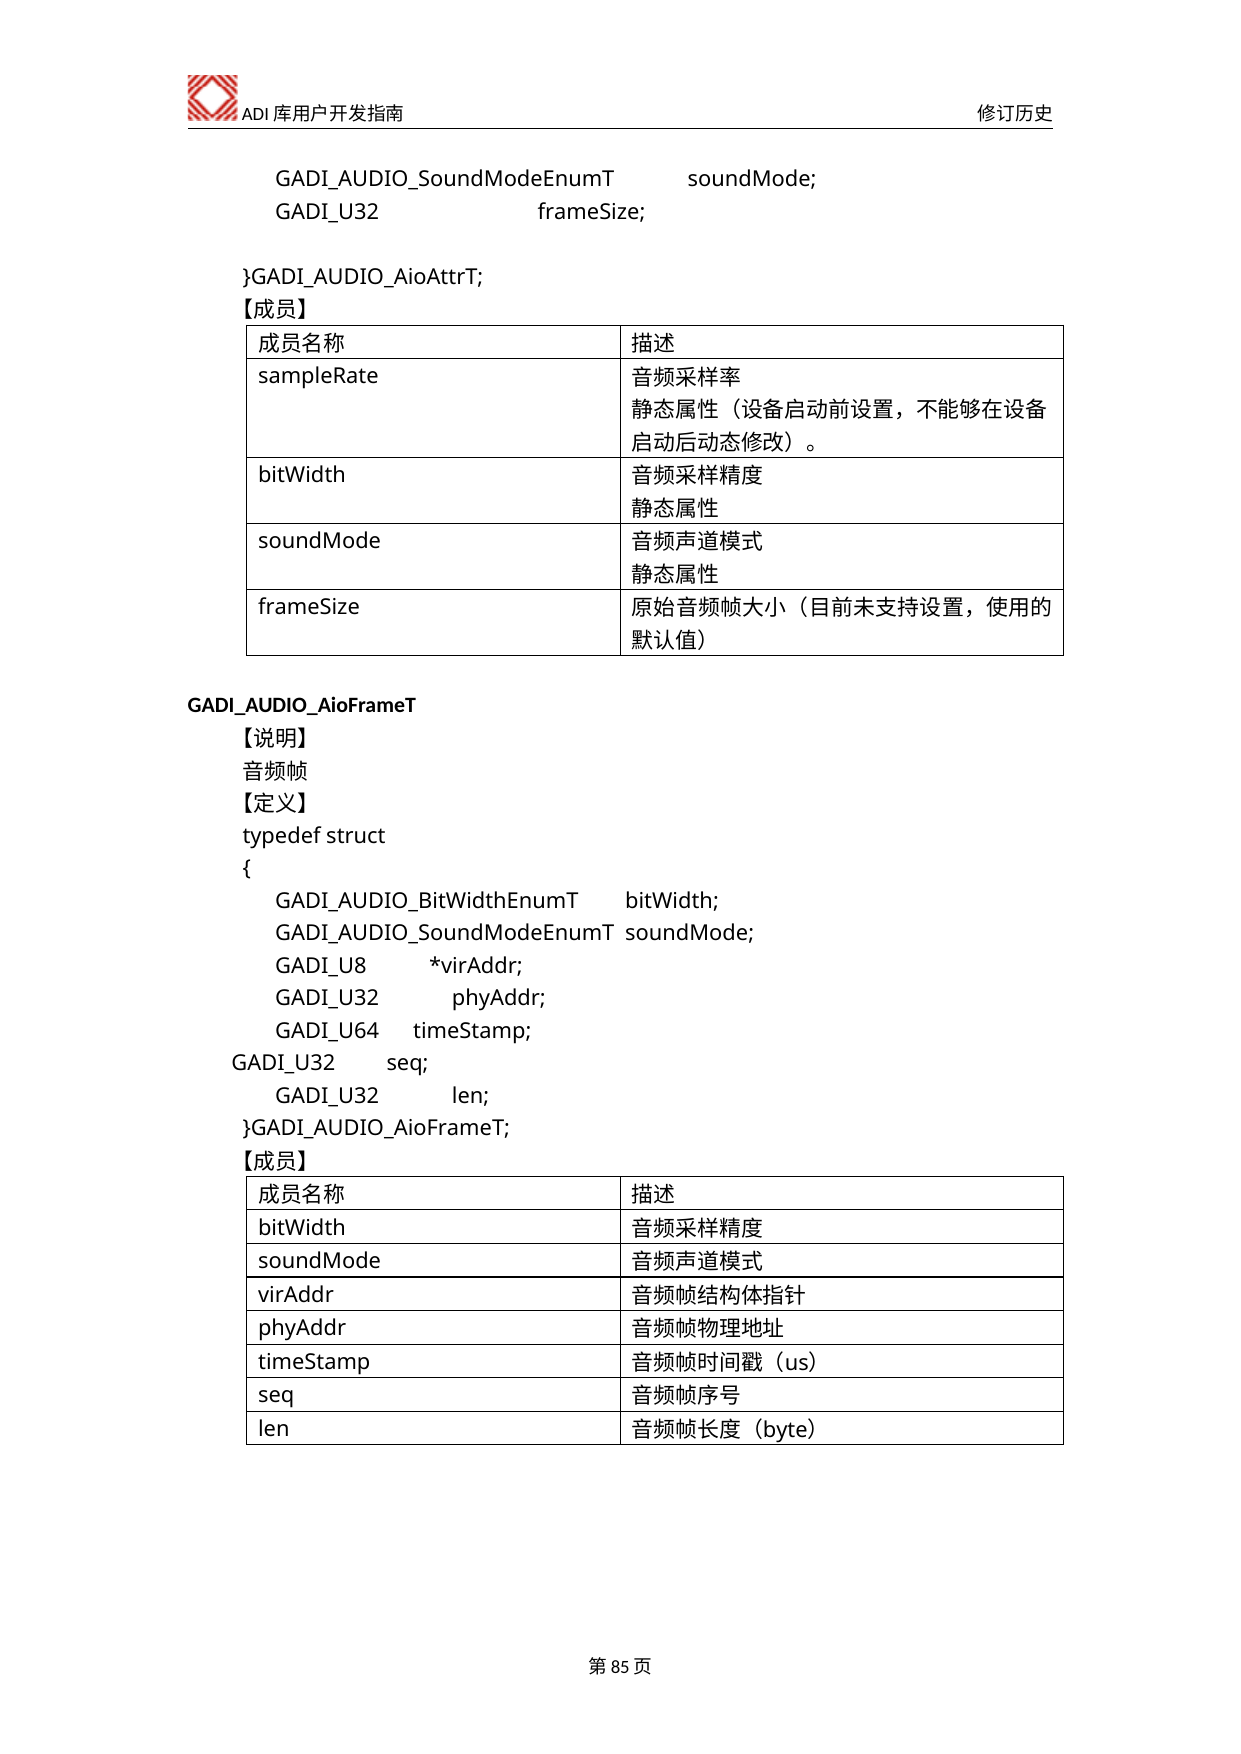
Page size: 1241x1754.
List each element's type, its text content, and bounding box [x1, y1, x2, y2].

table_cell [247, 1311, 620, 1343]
text GADI_U8 *virAddr; [187, 948, 1053, 981]
text 音频帧 [187, 753, 1053, 786]
text 【定义】 [187, 786, 1053, 818]
text GADI_AUDIO_SoundModeEnumT soundMode; [187, 916, 1053, 948]
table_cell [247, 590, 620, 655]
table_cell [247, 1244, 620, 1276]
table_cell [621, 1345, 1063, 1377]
text GADI_AUDIO_BitWidthEnumT bitWidth; [187, 883, 1053, 916]
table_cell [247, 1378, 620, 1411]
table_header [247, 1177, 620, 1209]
text 【说明】 [187, 721, 1053, 753]
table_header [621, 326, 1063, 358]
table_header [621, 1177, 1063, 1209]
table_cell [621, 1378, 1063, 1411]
picture [187, 75, 238, 121]
text GADI_U64 timeStamp; [187, 1013, 1053, 1046]
text { [187, 851, 1053, 883]
text GADI_U32 frameSize; [187, 194, 1053, 227]
text GADI_AUDIO_AioFrameT [187, 688, 1053, 721]
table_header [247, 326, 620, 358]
text }GADI_AUDIO_AioAttrT; [187, 259, 1053, 292]
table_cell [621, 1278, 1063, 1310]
text GADI_AUDIO_SoundModeEnumT soundMode; [187, 162, 1053, 194]
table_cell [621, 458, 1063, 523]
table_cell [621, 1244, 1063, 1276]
text 【成员】 [187, 1143, 1053, 1176]
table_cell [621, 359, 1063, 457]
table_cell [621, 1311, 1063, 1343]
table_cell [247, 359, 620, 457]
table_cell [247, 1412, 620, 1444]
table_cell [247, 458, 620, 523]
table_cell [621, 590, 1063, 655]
text GADI_U32 phyAddr; [187, 981, 1053, 1013]
text GADI_U32 seq; [187, 1046, 1053, 1078]
text GADI_U32 len; [187, 1078, 1053, 1111]
text }GADI_AUDIO_AioFrameT; [187, 1111, 1053, 1143]
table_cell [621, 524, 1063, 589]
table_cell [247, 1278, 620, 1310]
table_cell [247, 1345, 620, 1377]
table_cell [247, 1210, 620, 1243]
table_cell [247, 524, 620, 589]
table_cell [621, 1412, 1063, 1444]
text 【成员】 [187, 292, 1053, 324]
text typedef struct [187, 818, 1053, 851]
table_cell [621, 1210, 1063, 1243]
